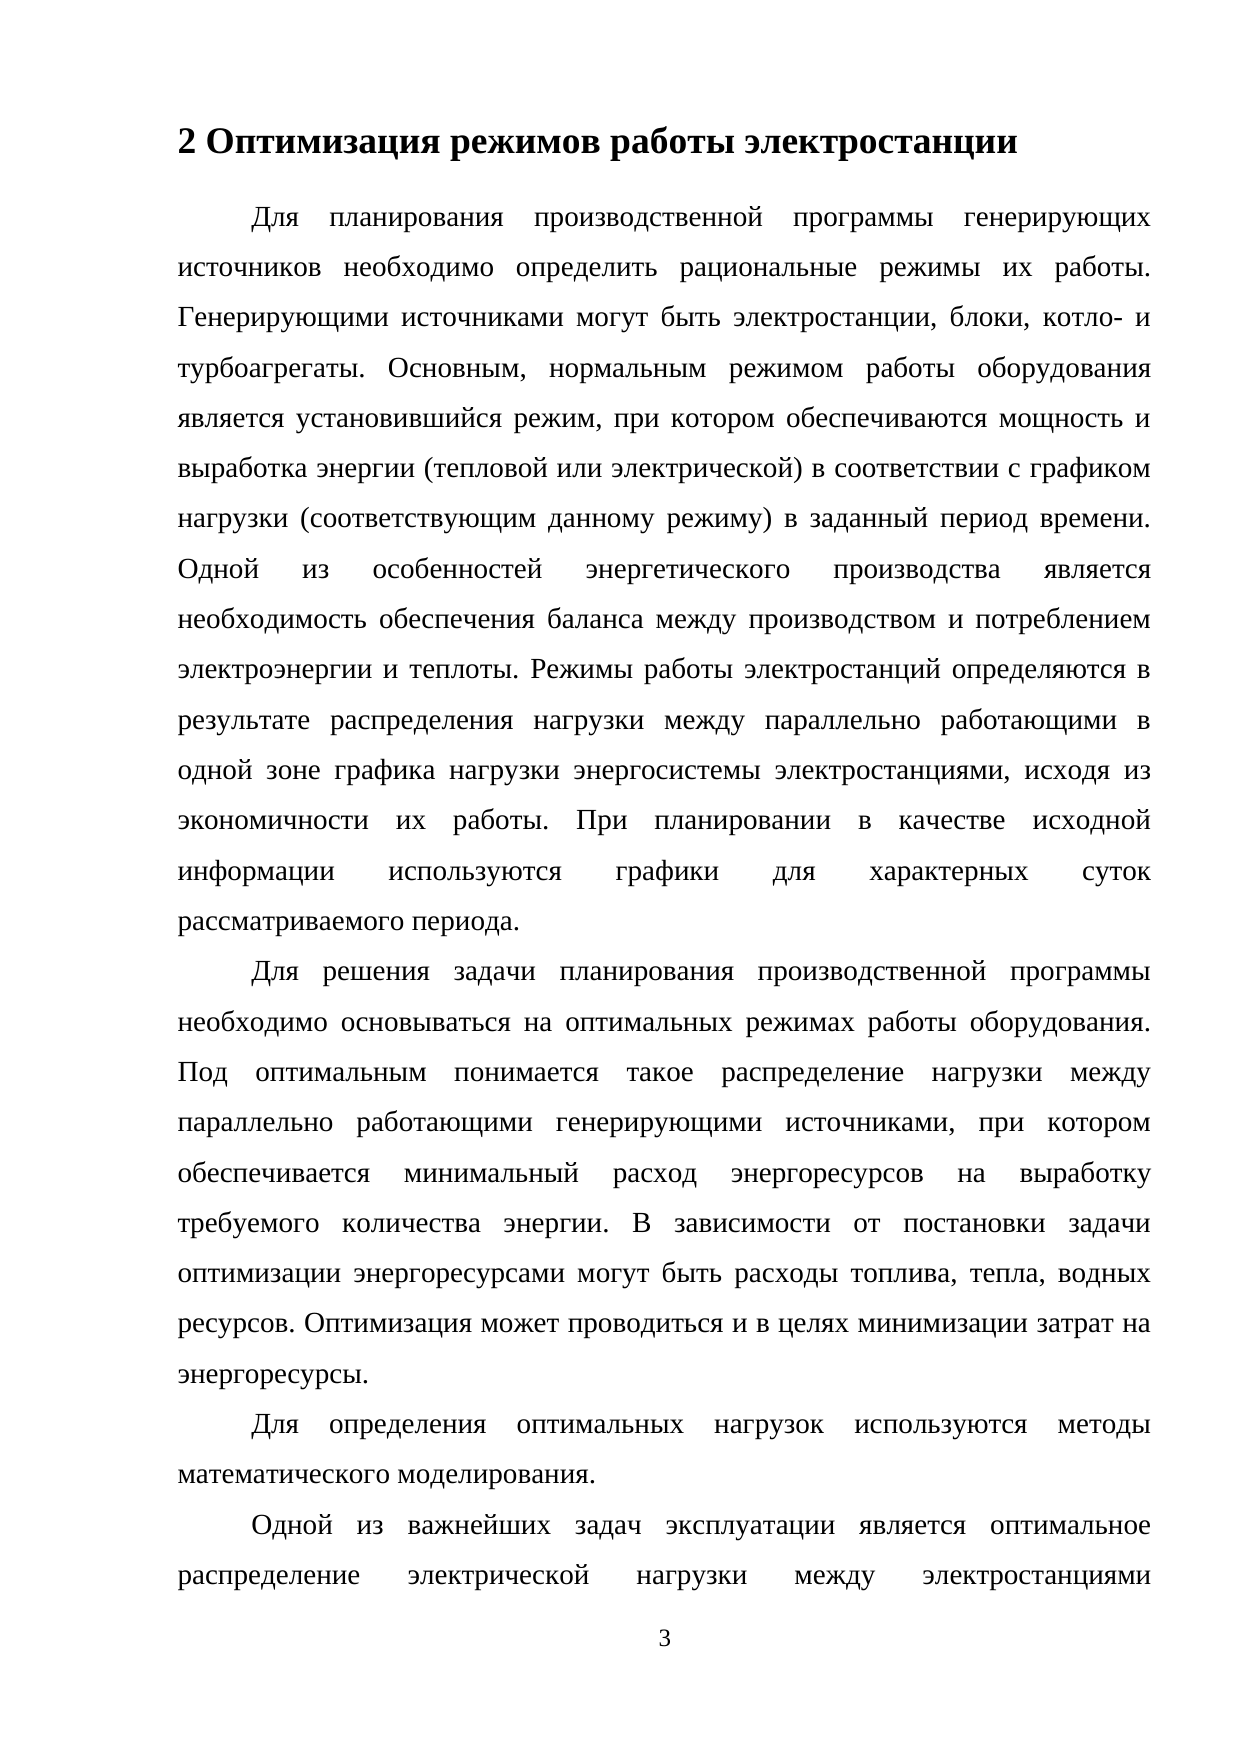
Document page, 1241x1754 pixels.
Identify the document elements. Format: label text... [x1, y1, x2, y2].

text Для планирования производственной программы генерирующих источников необходимо определить рациональные режимы их работы. Генерирующими источниками могут быть электростанции, блоки, котло- и турбоагрегаты. Основным, нормальным режимом работы оборудования является установившийся режим, при котором обеспечиваются мощность и выработка энергии (тепловой или электрической) в соответствии с графиком нагрузки (соответствующим данному режиму) в заданный период времени. Одной из особенностей энергетического производства является необходимость обеспечения баланса между производством и потреблением электроэнергии и теплоты. Режимы работы электростанций определяются в результате распределения нагрузки между параллельно работающими в одной зоне графика нагрузки энергосистемы электростанциями, исходя из экономичности их работы. При планировании в качестве исходной информации используются графики для характерных суток рассматриваемого периода. [177, 199, 1152, 937]
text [177, 1507, 1152, 1591]
subtitle Оптимизация режимов работы электростанции [177, 118, 1152, 161]
text Для решения задачи планирования производственной программы необходимо основываться на оптимальных режимах работы оборудования. Под оптимальным понимается такое распределение нагрузки между параллельно работающими генерирующими источниками, при котором обеспечивается минимальный расход энергоресурсов на выработку требуемого количества энергии. В зависимости от постановки задачи оптимизации энергоресурсами могут быть расходы топлива, тепла, водных ресурсов. Оптимизация может проводиться и в целях минимизации затрат на энергоресурсы. [177, 953, 1152, 1389]
text Для определения оптимальных нагрузок используются методы математического моделирования. [177, 1406, 1152, 1490]
